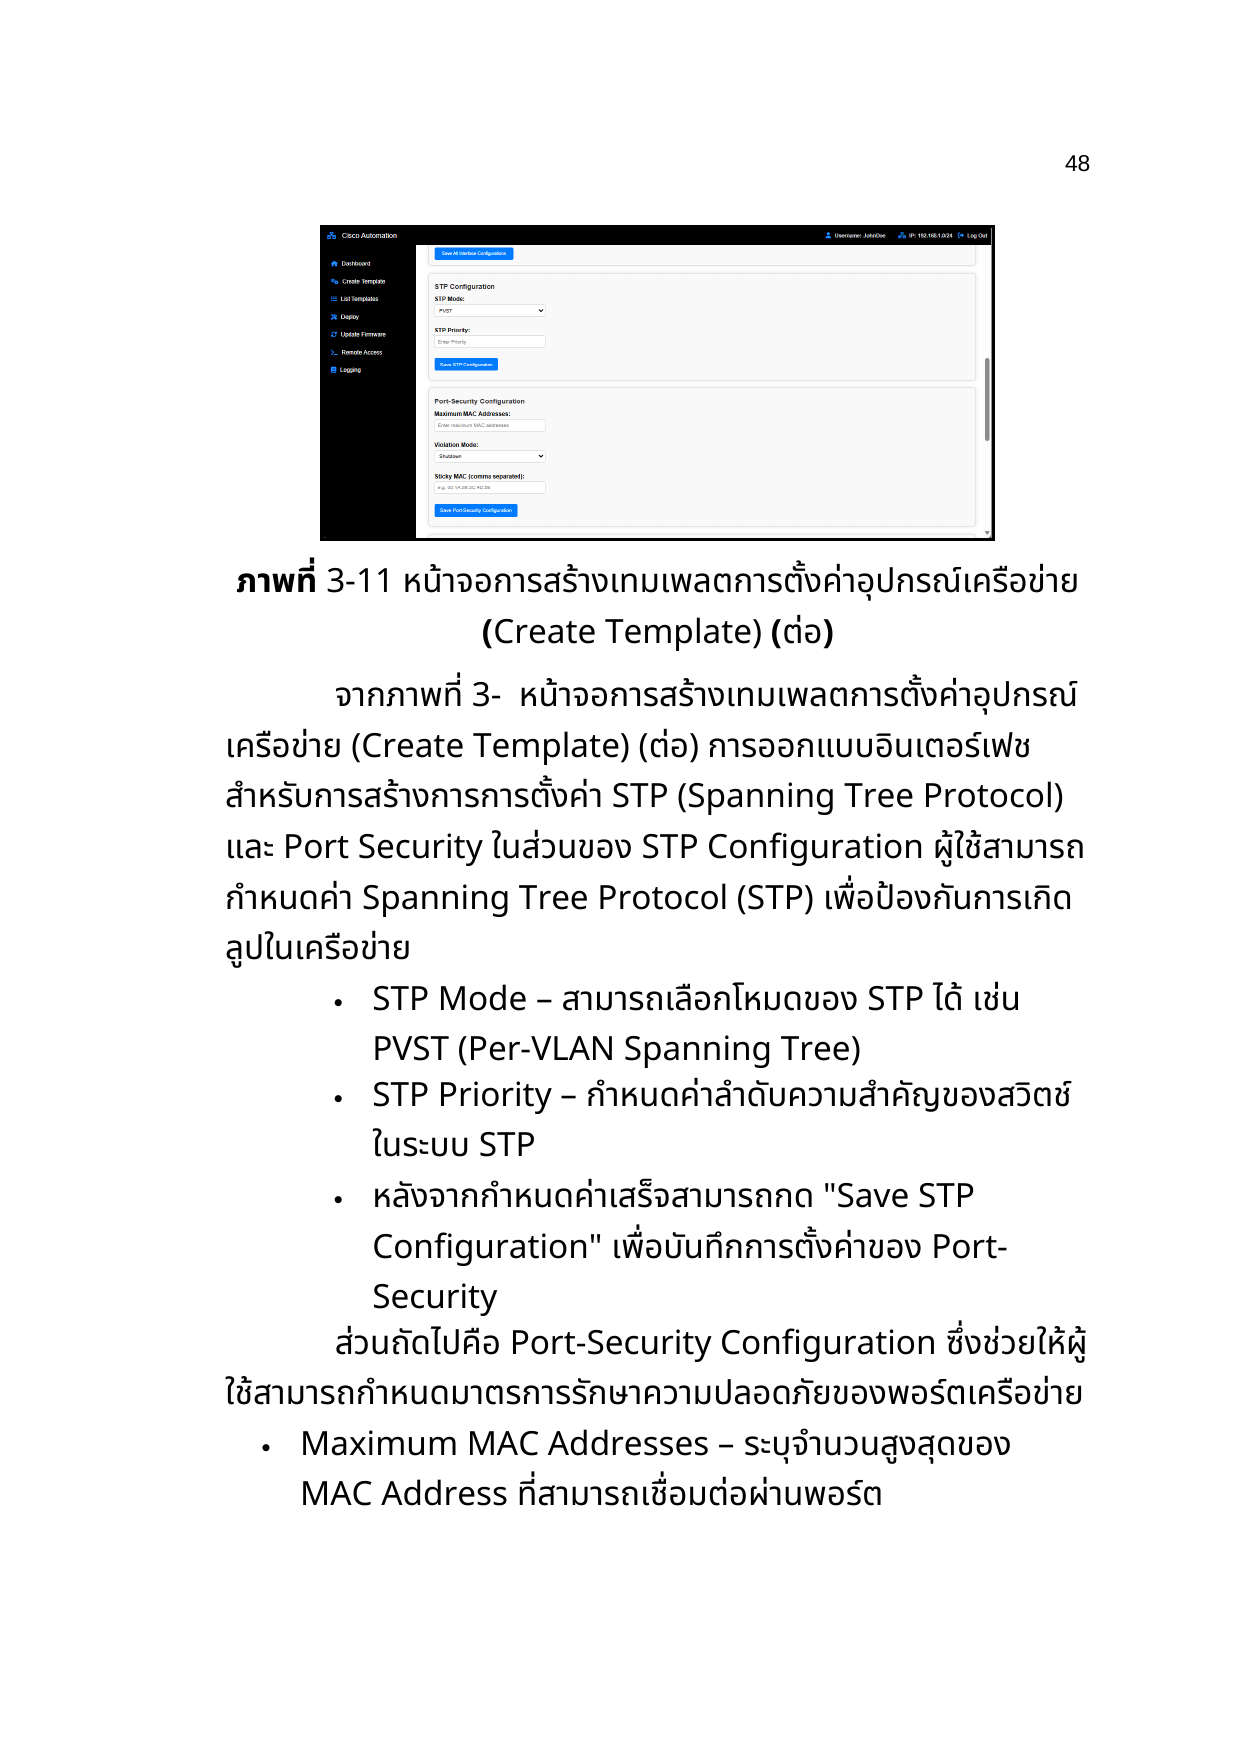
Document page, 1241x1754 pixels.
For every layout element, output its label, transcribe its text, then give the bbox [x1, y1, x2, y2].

list หลังจากกำหนดค่าเสร็จสามารถกด "Save STP Configuration" เพื่อบันทึกการตั้งค่าของ Port-Security [334, 1172, 1090, 1318]
picture [324, 228, 992, 538]
text จากภาพที่ 3- หน้าจอการสร้างเทมเพลตการตั้งค่าอุปกรณ์เครือข่าย (Create Template) (ต่อ) การออกแบบอินเตอร์เฟชสำหรับการสร้างการการตั้งค่า STP (Spanning Tree Protocol) และ Port Security ในส่วนของ STP Configuration ผู้ใช้สามารถกำหนดค่า Spanning Tree Protocol (STP) เพื่อป้องกันการเกิดลูปในเครือข่าย [225, 671, 1090, 974]
list Maximum MAC Addresses – ระบุจำนวนสูงสุดของ MAC Address ที่สามารถเชื่อมต่อผ่านพอร์ต [262, 1419, 1090, 1521]
list STP Mode – สามารถเลือกโหมดของ STP ได้ เช่น PVST (Per-VLAN Spanning Tree) [334, 974, 1090, 1071]
list STP Priority – กำหนดค่าลำดับความสำคัญของสวิตช์ในระบบ STP [334, 1071, 1090, 1172]
text ภาพที่ 3-11 หน้าจอการสร้างเทมเพลตการตั้งค่าอุปกรณ์เครือข่าย (Create Template) (ต่อ) [225, 557, 1090, 658]
text ส่วนถัดไปคือ Port-Security Configuration ซึ่งช่วยให้ผู้ใช้สามารถกำหนดมาตรการรักษาความปลอดภัยของพอร์ตเครือข่าย [225, 1318, 1090, 1419]
